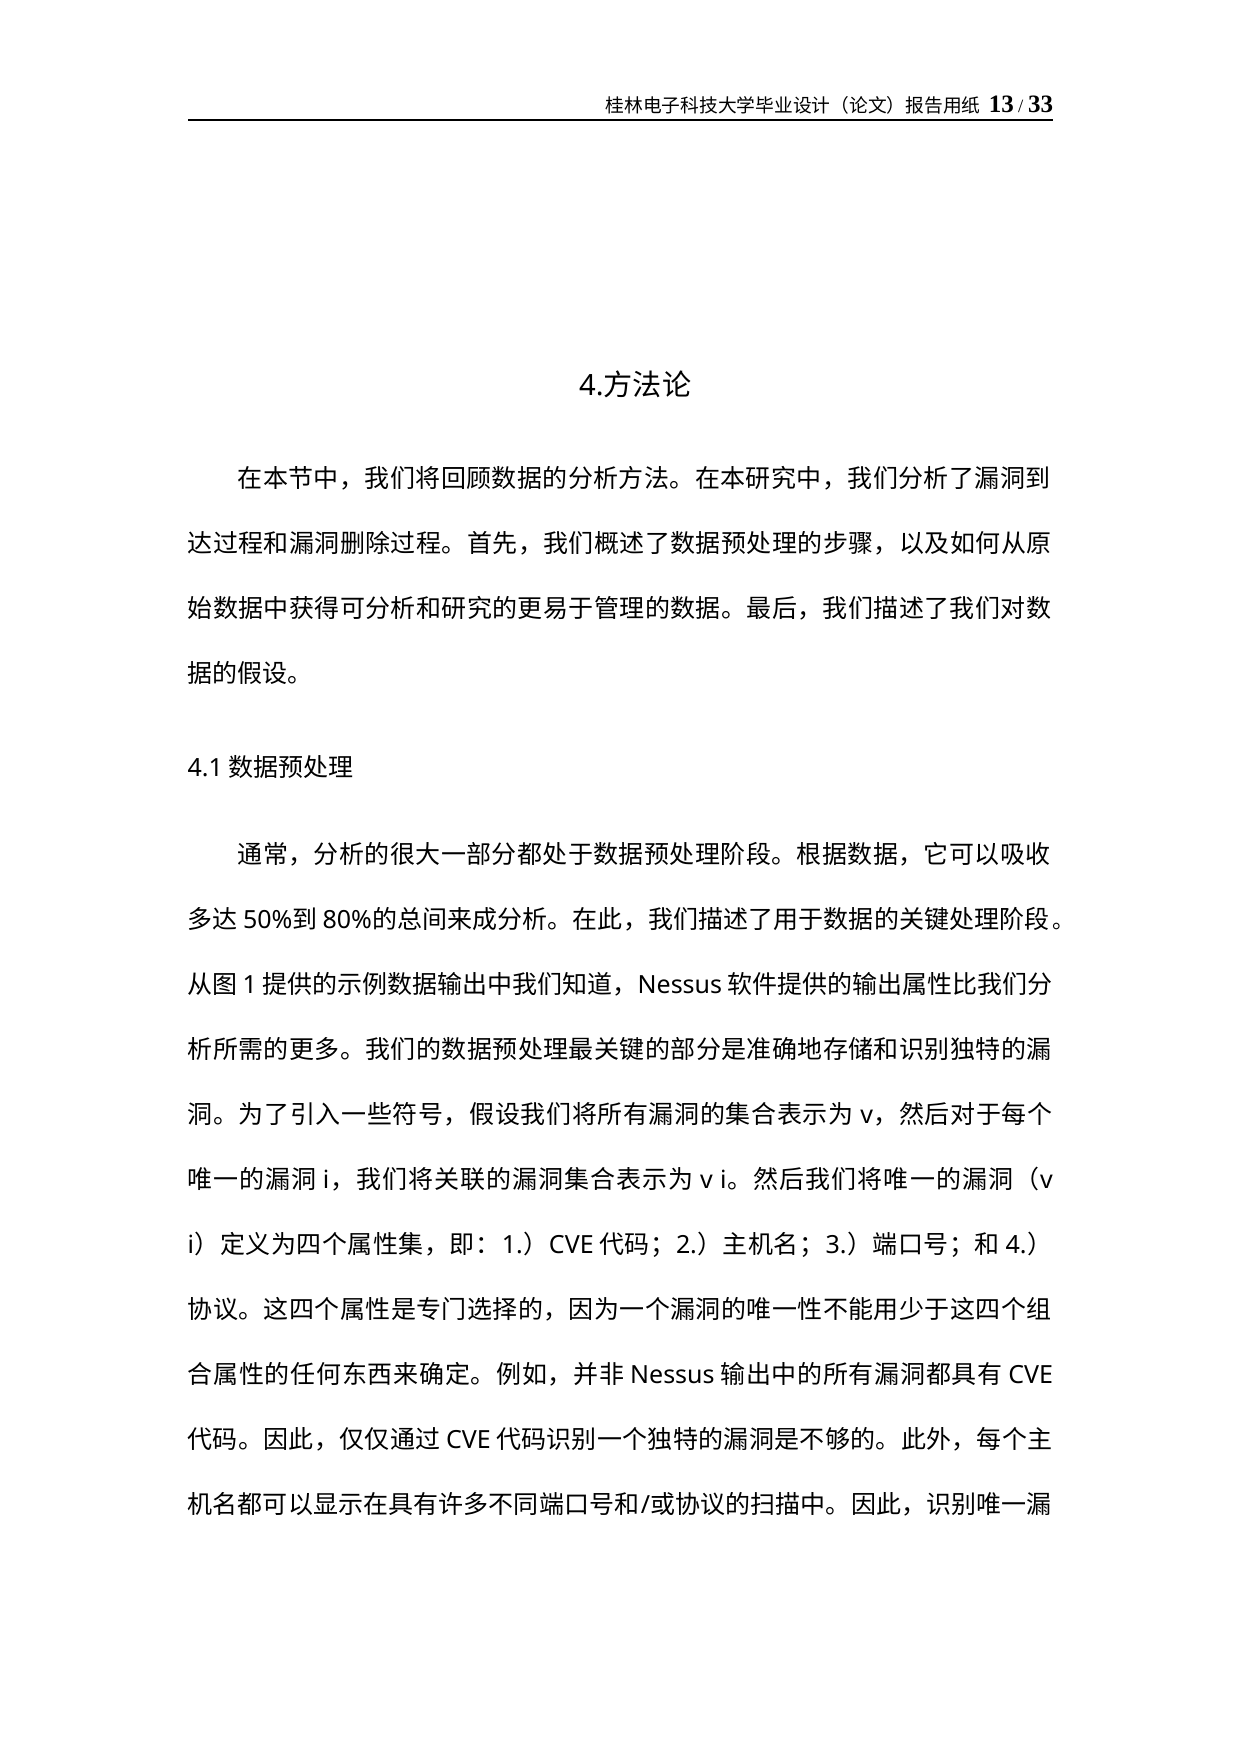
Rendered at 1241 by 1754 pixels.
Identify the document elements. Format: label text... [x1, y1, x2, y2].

text 在本节中，我们将回顾数据的分析方法。在本研究中，我们分析了漏洞到达过程和漏洞删除过程。首先，我们概述了数据预处理的步骤，以及如何从原始数据中获得可分析和研究的更易于管理的数据。最后，我们描述了我们对数据的假设。 [187, 444, 1053, 704]
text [187, 821, 1053, 1536]
text 4.1数据预处理 [187, 733, 1053, 798]
text 4.方法论 [186, 350, 1053, 415]
